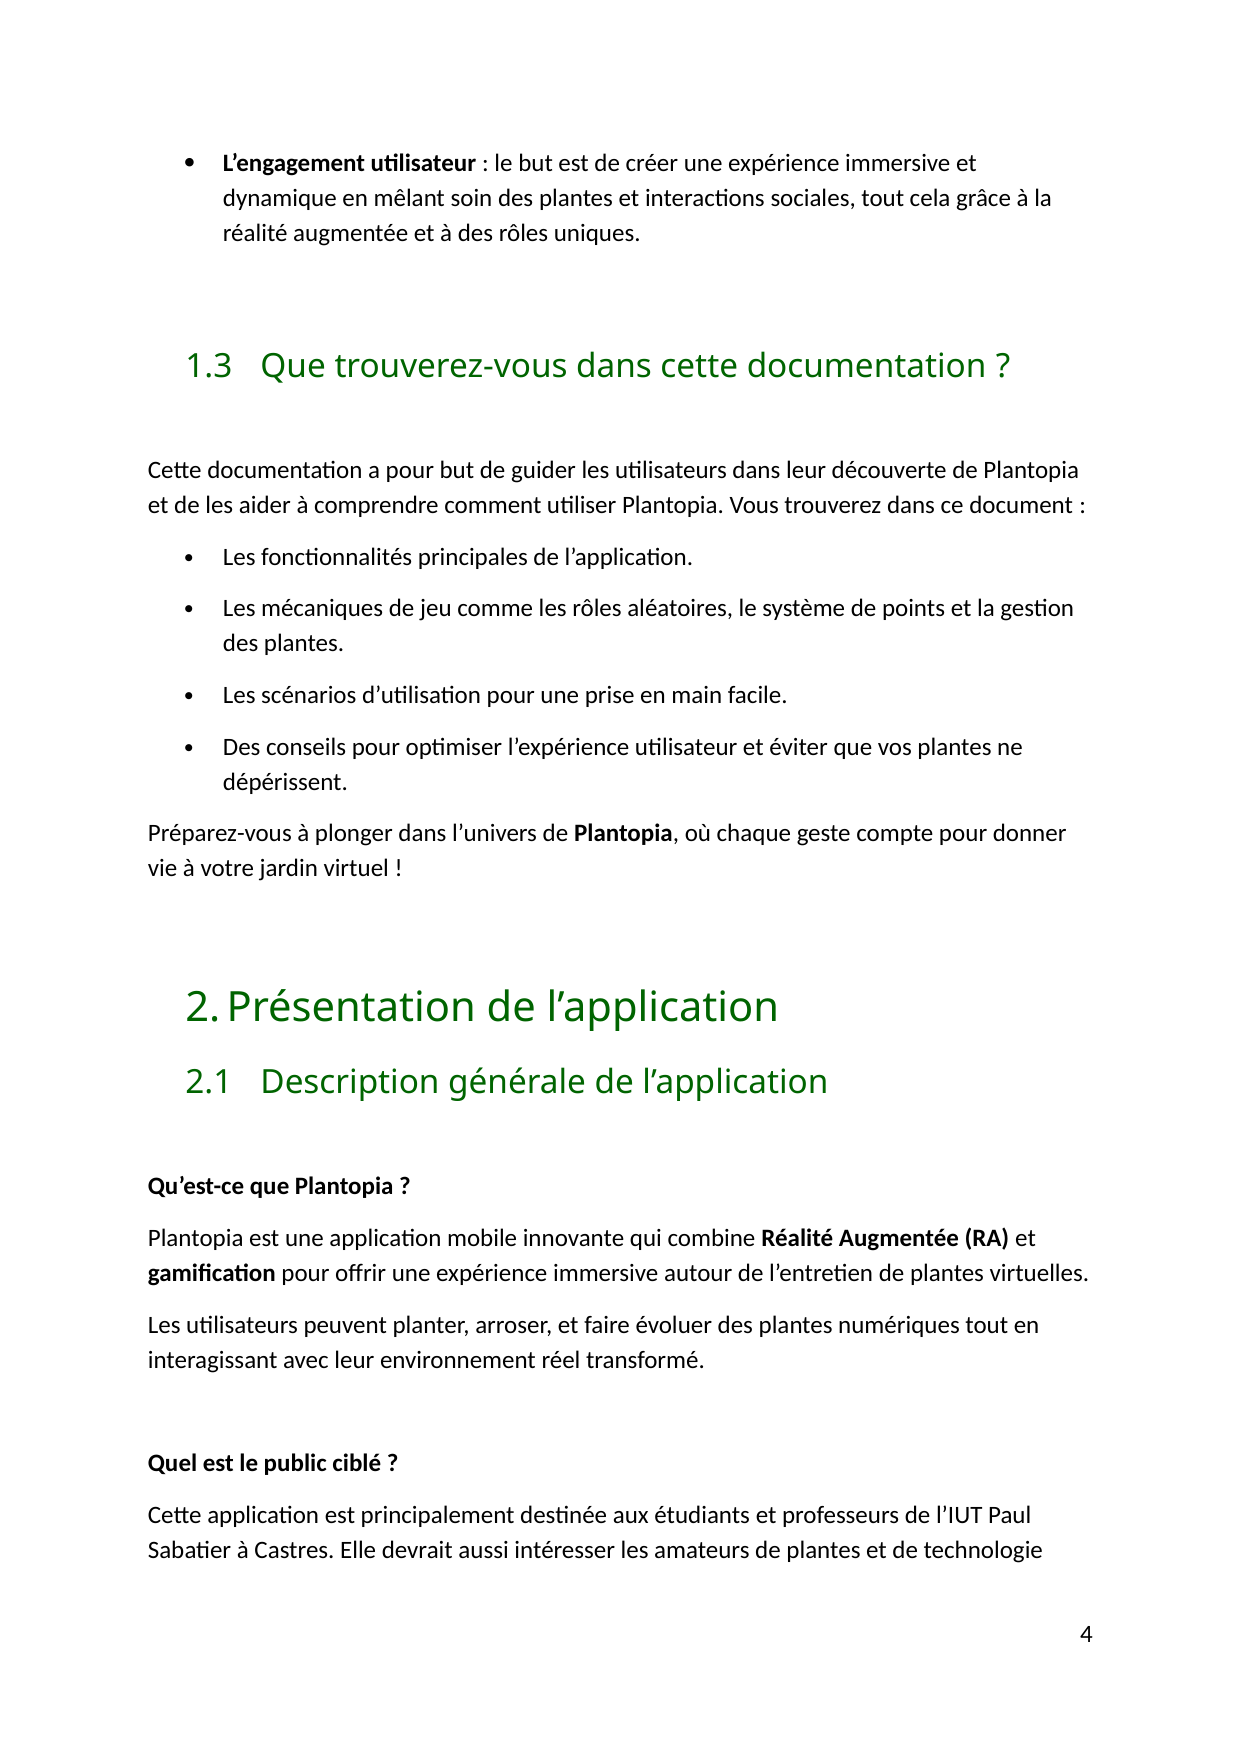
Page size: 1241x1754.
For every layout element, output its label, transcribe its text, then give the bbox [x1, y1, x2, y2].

list L’engagement utilisateur : le but est de créer une expérience immersive et dynamique en mêlant soin des plantes et interactions sociales, tout cela grâce à la réalité augmentée et à des rôles uniques. [185, 148, 1093, 248]
list Des conseils pour optimiser l’expérience utilisateur et éviter que vos plantes ne dépérissent. [185, 731, 1093, 796]
list Les fonctionnalités principales de l’application. [185, 541, 1093, 571]
text Préparez-vous à plonger dans l’univers de Plantopia, où chaque geste compte pour donner vie à votre jardin virtuel ! [148, 817, 1093, 883]
text Qu’est-ce que Plantopia ? [148, 1171, 1093, 1201]
text Quel est le public ciblé ? [148, 1447, 1093, 1478]
subtitle Description générale de l’application [185, 1058, 1093, 1104]
list Les mécaniques de jeu comme les rôles aléatoires, le système de points et la gestion des plantes. [185, 592, 1093, 658]
subtitle Présentation de l’application [185, 976, 1093, 1033]
text Plantopia est une application mobile innovante qui combine Réalité Augmentée (RA) et gamification pour offrir une expérience immersive autour de l’entretien de plantes virtuelles. [148, 1222, 1093, 1288]
list Les scénarios d’utilisation pour une prise en main facile. [185, 679, 1093, 709]
text Cette documentation a pour but de guider les utilisateurs dans leur découverte de Plantopia et de les aider à comprendre comment utiliser Plantopia. Vous trouverez dans ce document : [148, 454, 1093, 519]
text Les utilisateurs peuvent planter, arroser, et faire évoluer des plantes numériques tout en interagissant avec leur environnement réel transformé. [148, 1309, 1093, 1374]
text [148, 1499, 1093, 1564]
subtitle Que trouverez-vous dans cette documentation ? [185, 342, 1093, 387]
